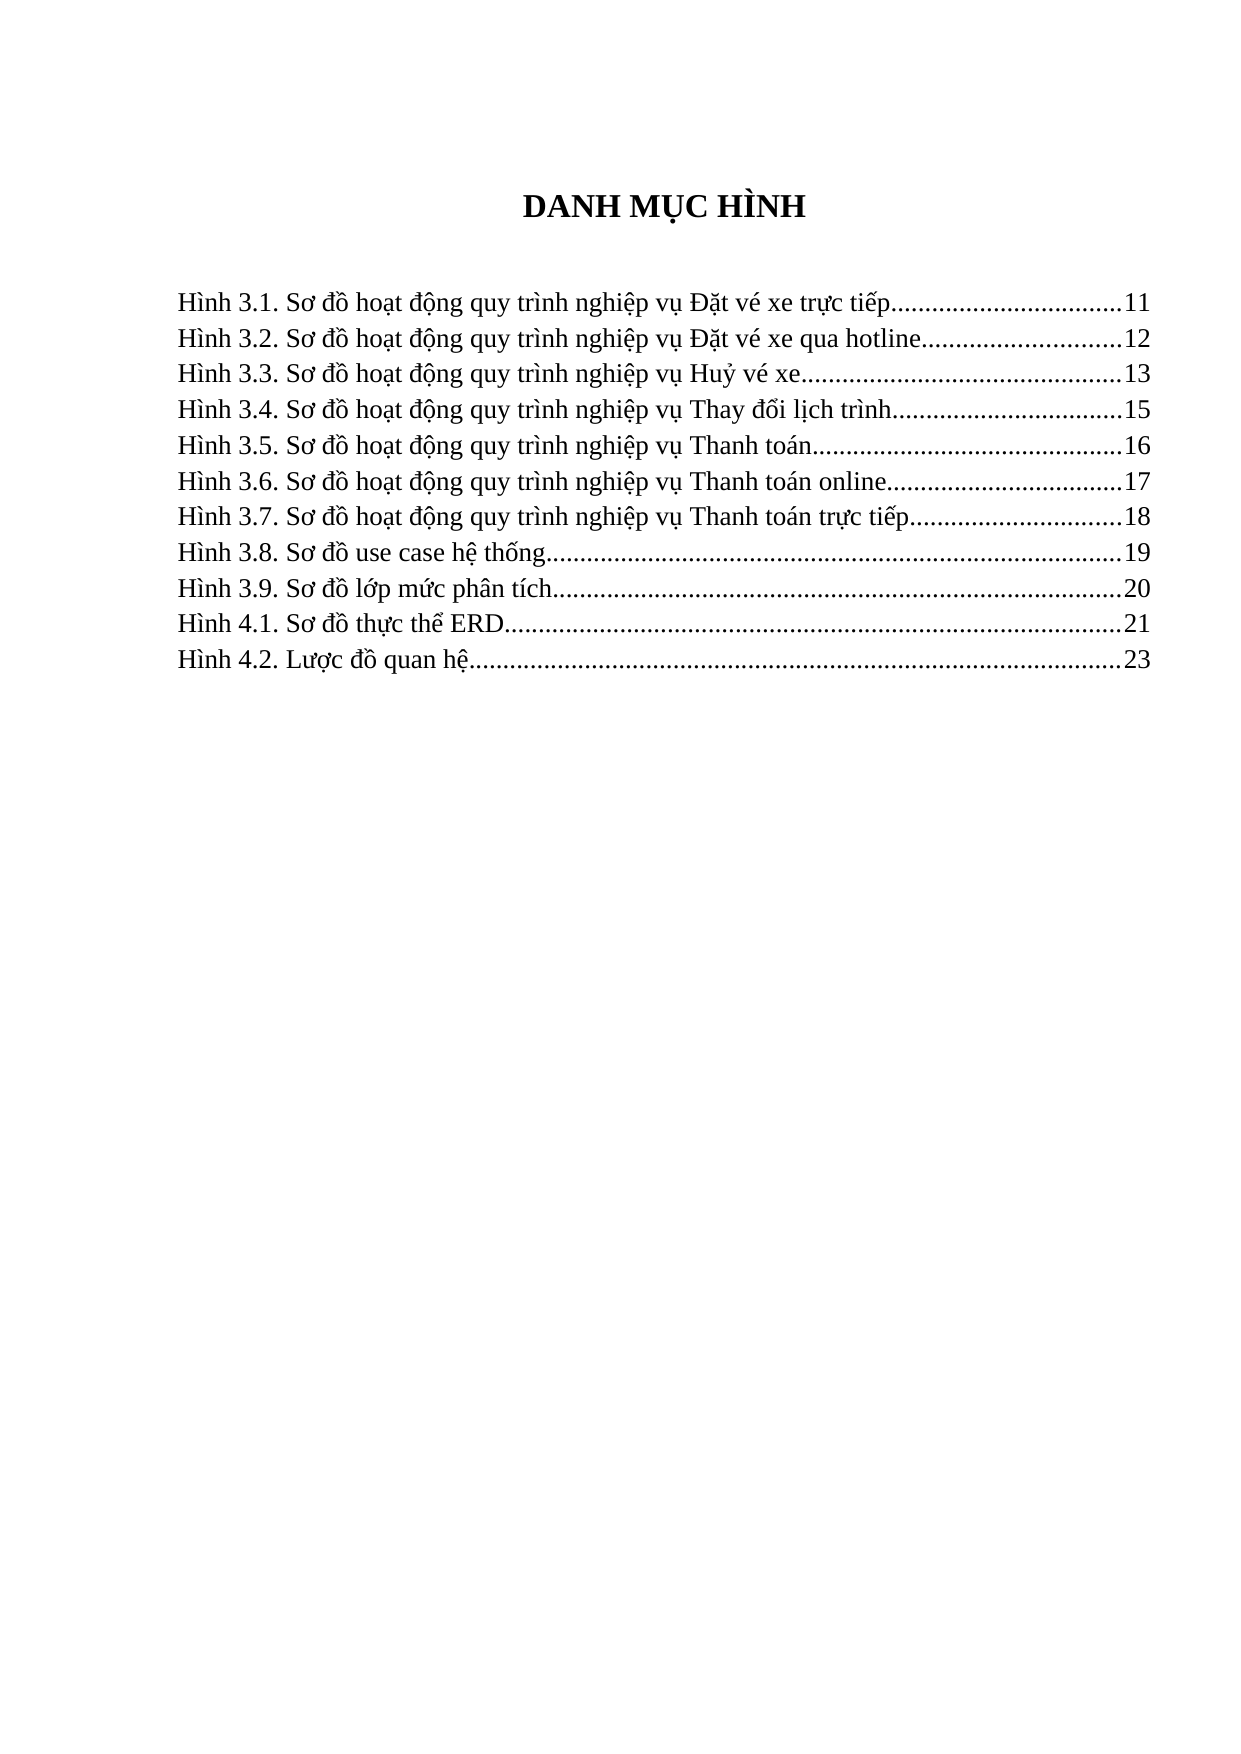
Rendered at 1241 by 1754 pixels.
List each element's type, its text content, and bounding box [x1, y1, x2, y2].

text Hình 3.9. Sơ đồ lớp mức phân tích 20 [177, 572, 1152, 603]
subtitle DANH MỤC HÌNH [177, 186, 1152, 224]
text Hình 3.5. Sơ đồ hoạt động quy trình nghiệp vụ Thanh toán 16 [177, 429, 1152, 460]
text Hình 3.4. Sơ đồ hoạt động quy trình nghiệp vụ Thay đổi lịch trình 15 [177, 393, 1152, 424]
text Hình 3.8. Sơ đồ use case hệ thống 19 [177, 536, 1152, 567]
text Hình 3.3. Sơ đồ hoạt động quy trình nghiệp vụ Huỷ vé xe 13 [177, 357, 1152, 388]
text Hình 4.1. Sơ đồ thực thể ERD 21 [177, 607, 1152, 639]
text Hình 3.7. Sơ đồ hoạt động quy trình nghiệp vụ Thanh toán trực tiếp 18 [177, 500, 1152, 531]
text Hình 3.2. Sơ đồ hoạt động quy trình nghiệp vụ Đặt vé xe qua hotline 12 [177, 322, 1152, 353]
text Hình 3.6. Sơ đồ hoạt động quy trình nghiệp vụ Thanh toán online 17 [177, 464, 1152, 496]
text Hình 3.1. Sơ đồ hoạt động quy trình nghiệp vụ Đặt vé xe trực tiếp 11 [177, 286, 1152, 317]
text Hình 4.2. Lược đồ quan hệ 23 [177, 643, 1152, 674]
